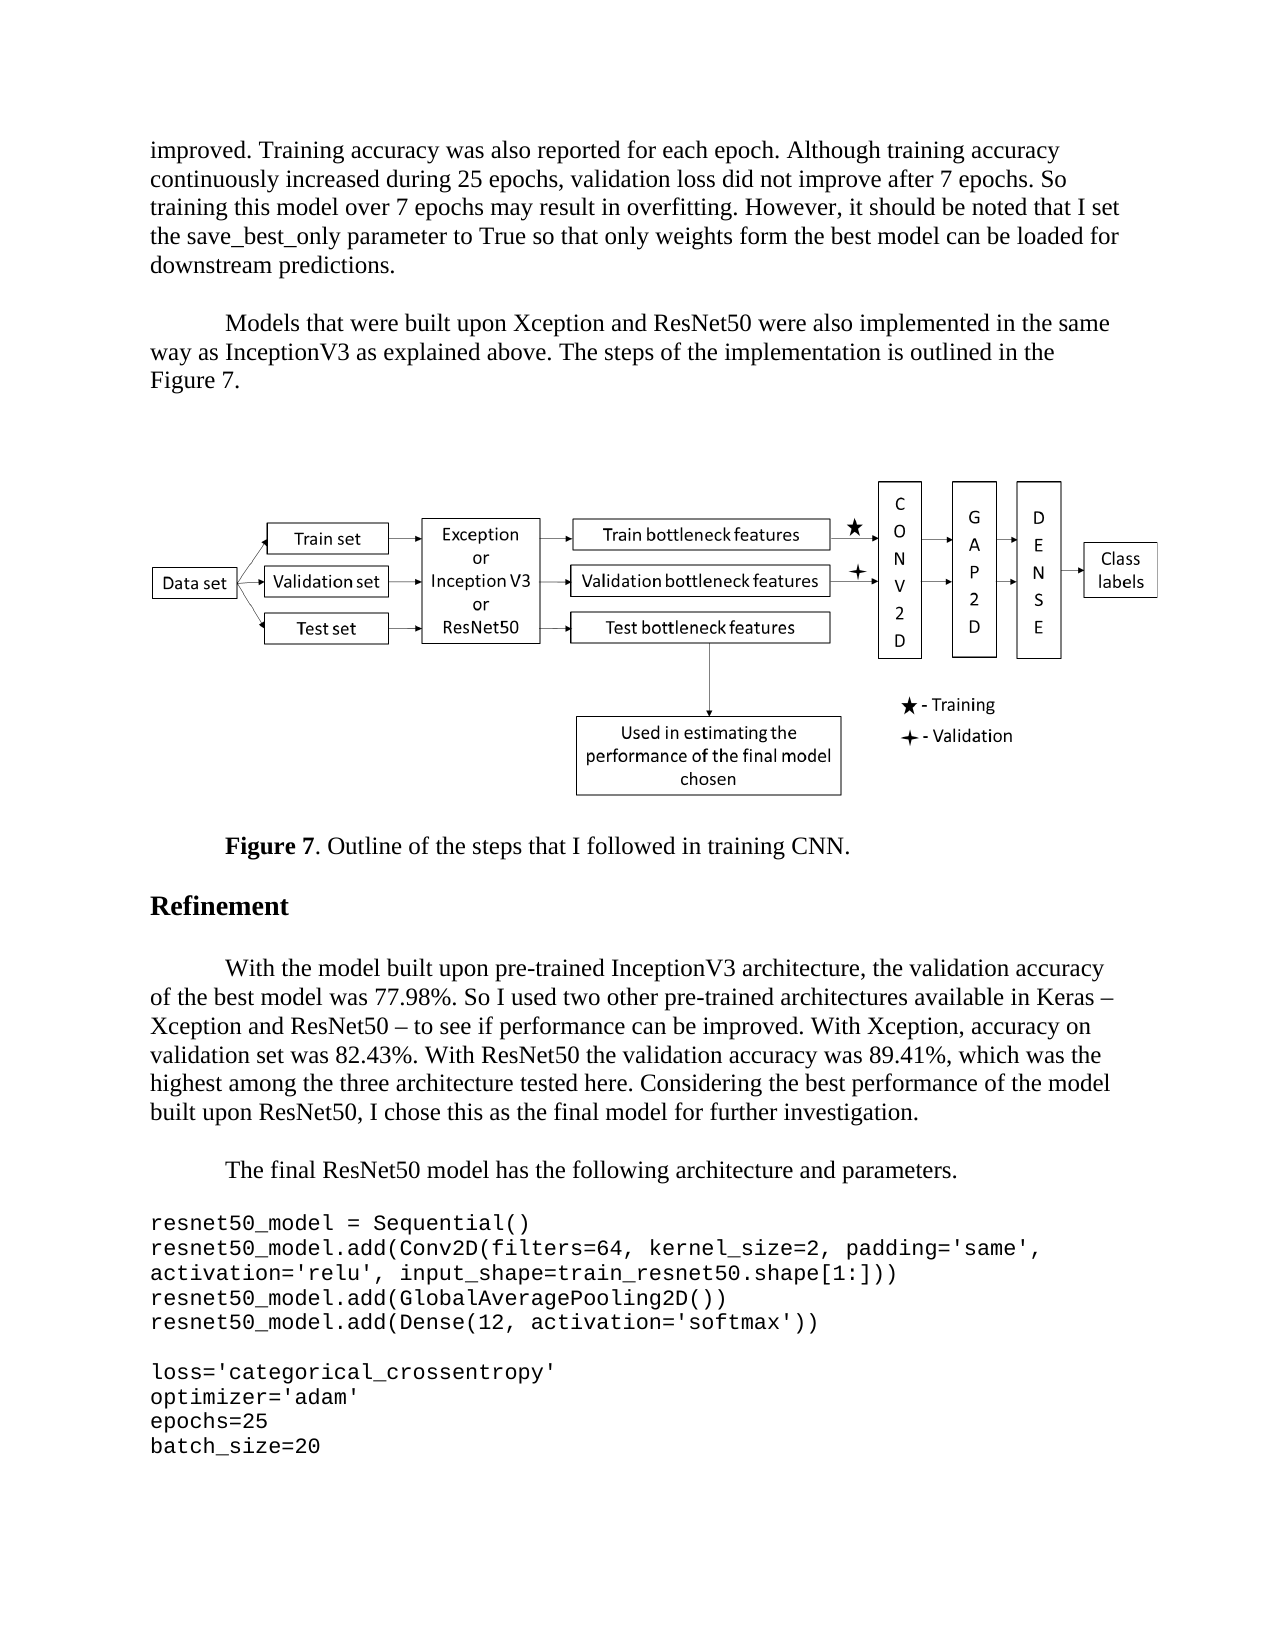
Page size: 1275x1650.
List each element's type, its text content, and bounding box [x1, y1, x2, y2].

picture [150, 481, 1158, 802]
text resnet50_model = Sequential() [150, 1212, 1125, 1237]
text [150, 135, 1125, 279]
text The final ResNet50 model has the following architecture and parameters. [150, 1155, 1125, 1183]
text epochs=25 [150, 1411, 1125, 1435]
text With the model built upon pre-trained InceptionV3 architecture, the validation accuracy of the best model was 77.98%. So I used two other pre-trained architectures available in Keras – Xception and ResNet50 – to see if performance can be improved. With Xception, accuracy on validation set was 82.43%. With ResNet50 the validation accuracy was 89.41%, which was the highest among the three architecture tested here. Considering the best performance of the model built upon ResNet50, I chose this as the final model for further investigation. [150, 953, 1125, 1126]
text batch_size=20 [150, 1435, 1125, 1460]
text Figure 7. Outline of the steps that I followed in training CNN. [150, 831, 1125, 859]
text optimizer='adam' [150, 1386, 1125, 1411]
text Refinement [150, 889, 1125, 921]
text Models that were built upon Xception and ResNet50 were also implemented in the same way as InceptionV3 as explained above. The steps of the implementation is outlined in the Figure 7. [150, 308, 1125, 394]
text resnet50_model.add(Conv2D(filters=64, kernel_size=2, padding='same', activation='relu', input_shape=train_resnet50.shape[1:])) [150, 1237, 1125, 1287]
text resnet50_model.add(GlobalAveragePooling2D()) [150, 1287, 1125, 1311]
text resnet50_model.add(Dense(12, activation='softmax')) [150, 1311, 1125, 1336]
text loss='categorical_crossentropy' [150, 1361, 1125, 1386]
